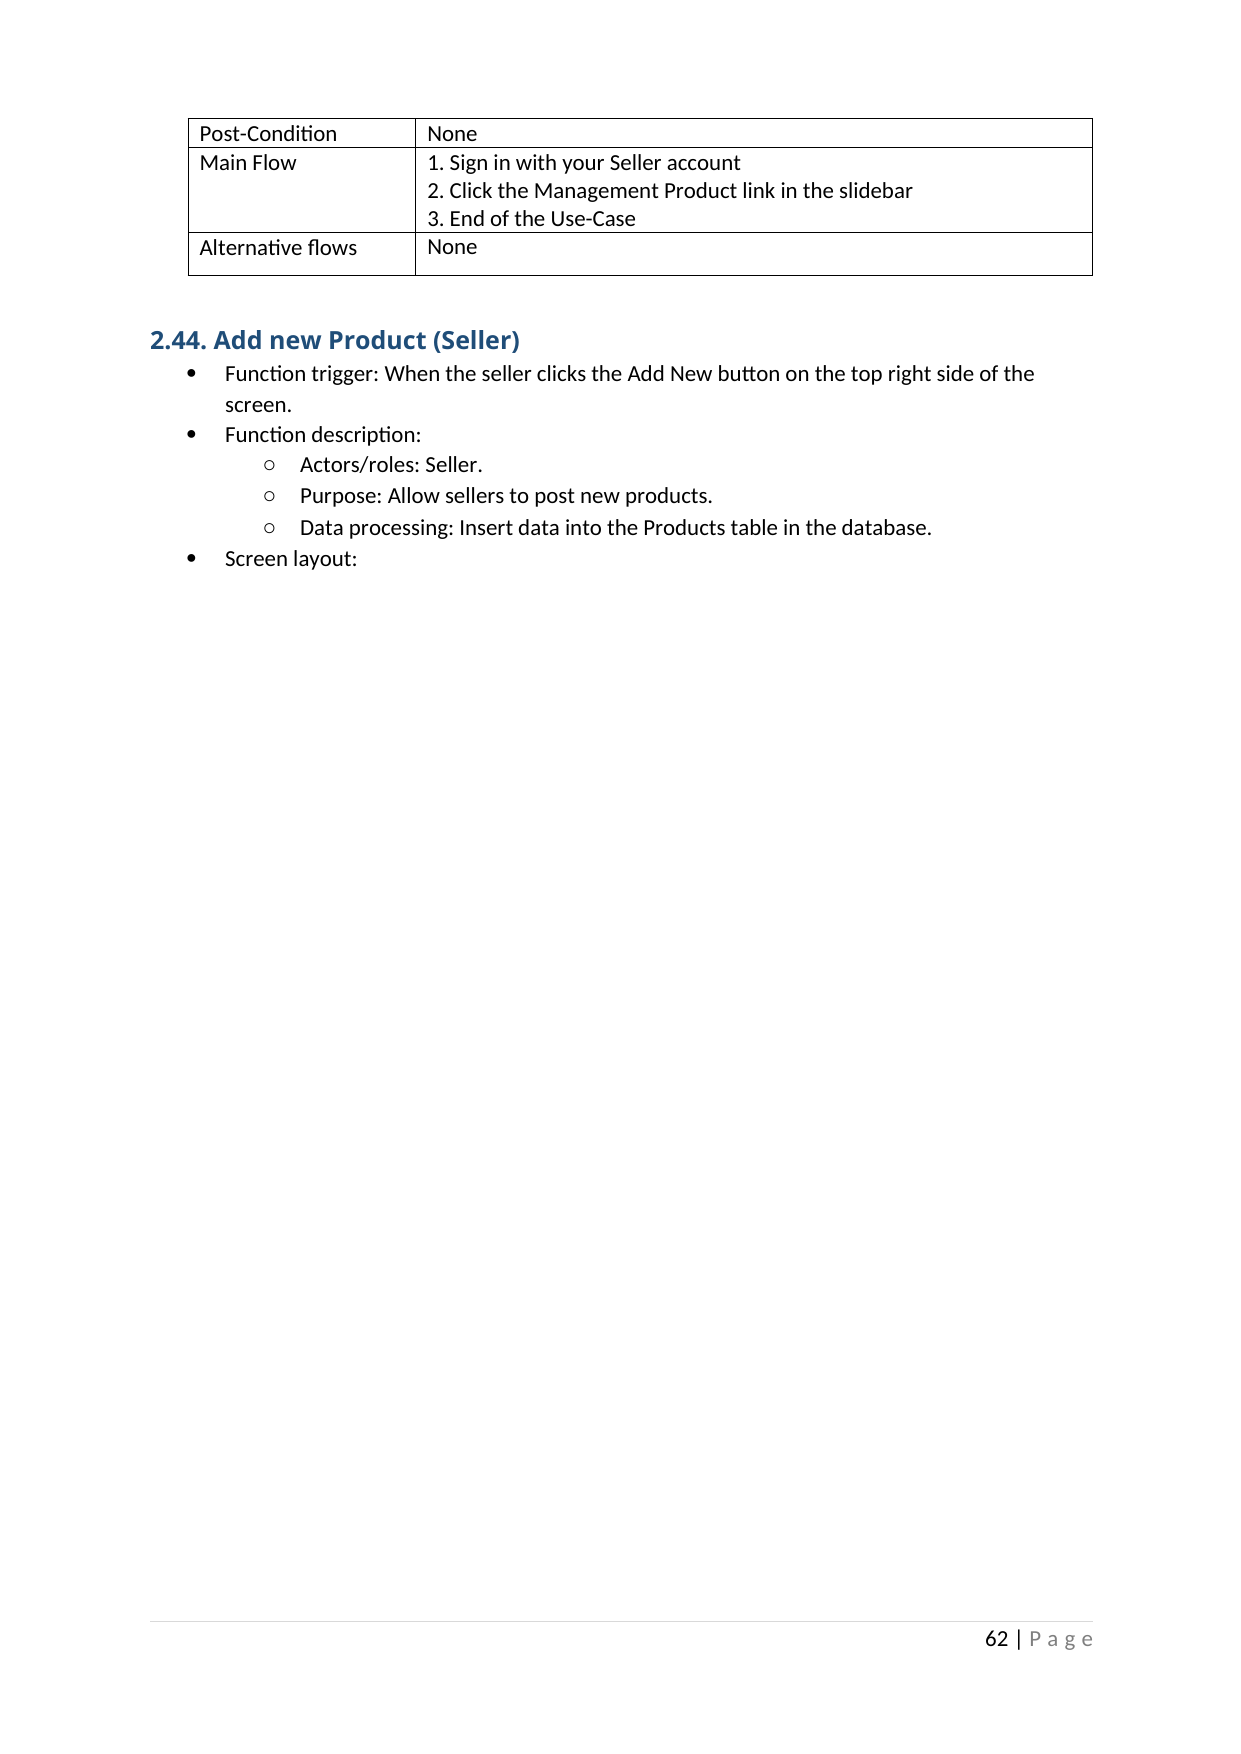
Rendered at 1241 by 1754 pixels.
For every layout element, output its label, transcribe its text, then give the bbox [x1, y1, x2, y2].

table_cell None [416, 119, 1092, 147]
list Data processing: Insert data into the Products table in the database. [262, 513, 1093, 542]
table_cell None [416, 233, 1092, 275]
table_cell 1. Sign in with your Seller account 2. Click the Management Product link in the slidebar 3. End of the Use-Case [416, 148, 1092, 232]
list Actors/roles: Seller. [262, 450, 1093, 479]
list Purpose: Allow sellers to post new products. [262, 482, 1093, 511]
table_cell Main Flow [189, 148, 415, 232]
table_cell Post-Condition [189, 119, 415, 147]
list Function description: [187, 420, 1093, 448]
list Function trigger: When the seller clicks the Add New button on the top right side of the screen. [187, 359, 1093, 418]
subtitle 2.44. Add new Product (Seller) [150, 323, 1093, 357]
list Screen layout: [187, 544, 1093, 572]
table_cell Alternative flows [189, 233, 415, 275]
